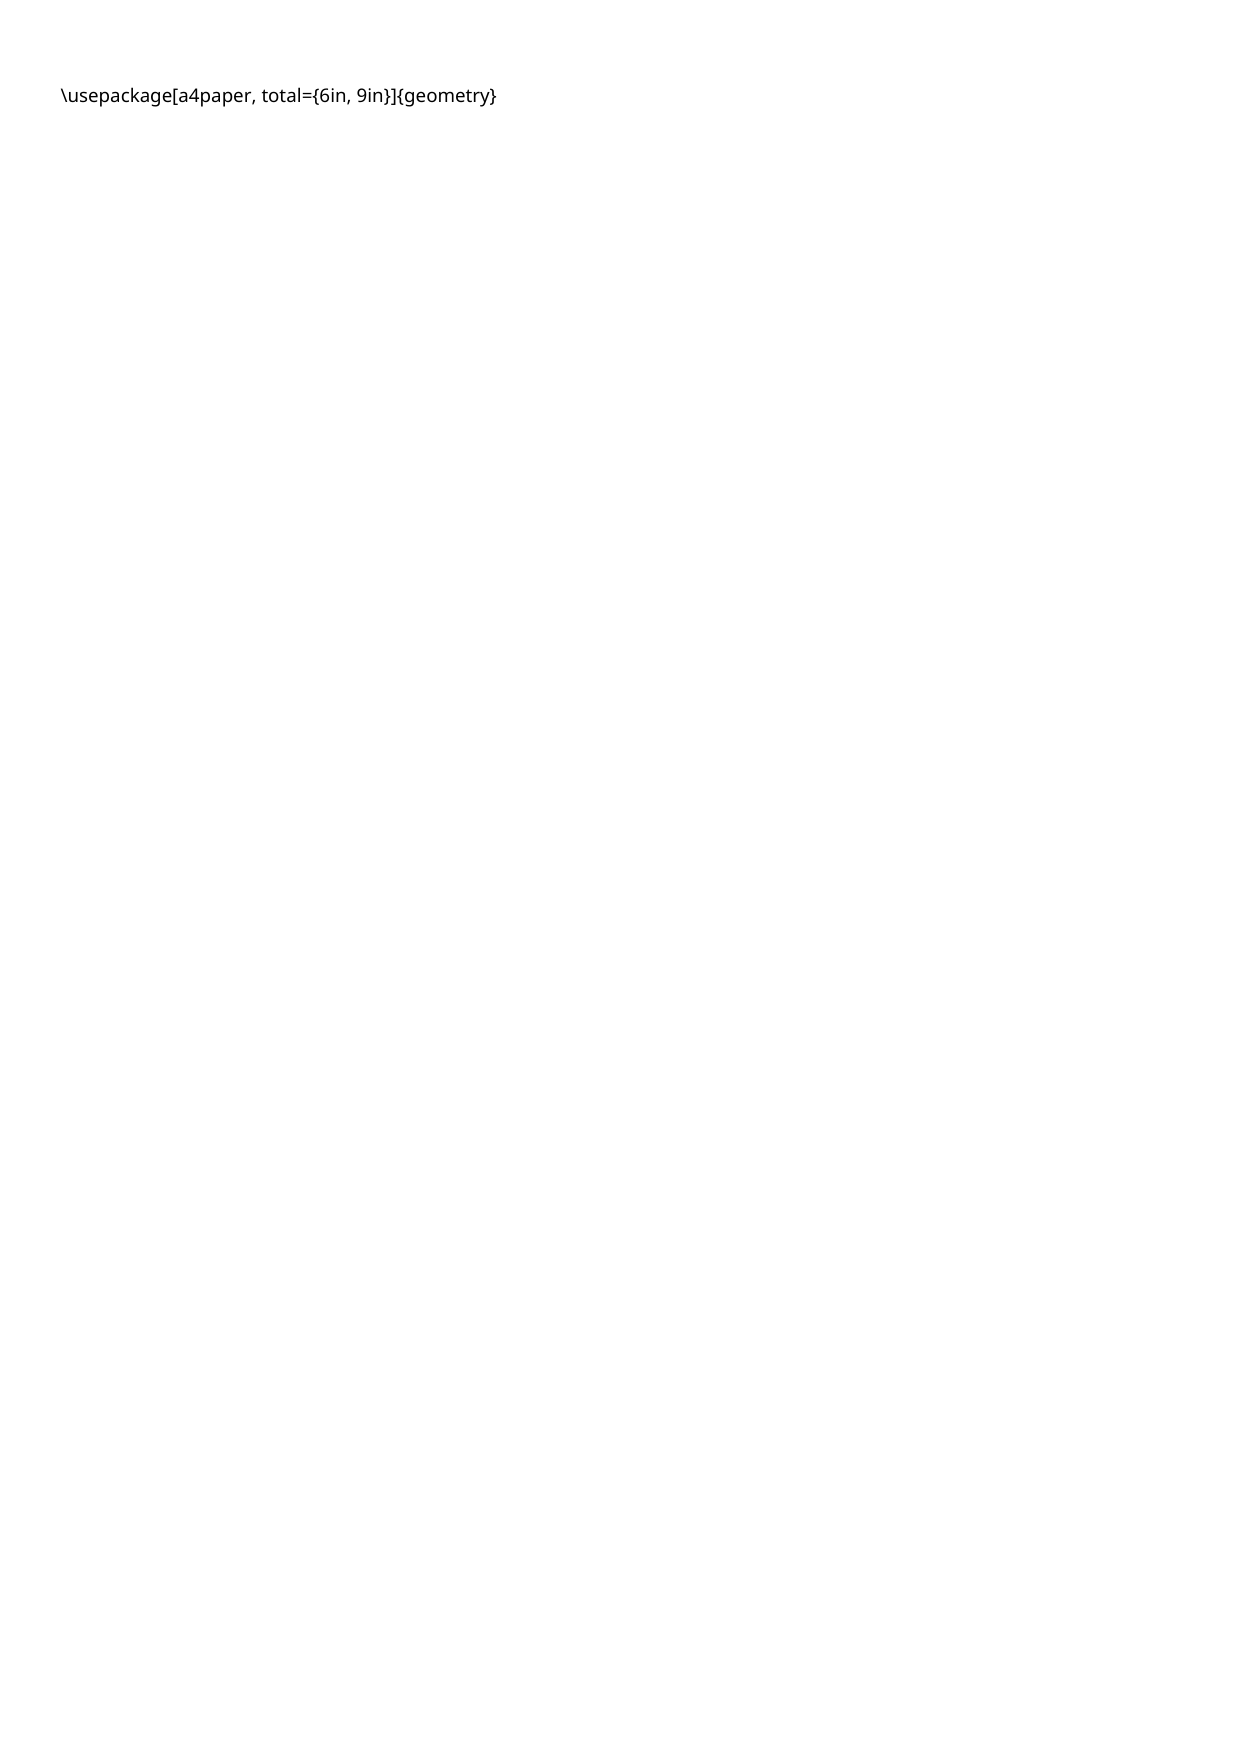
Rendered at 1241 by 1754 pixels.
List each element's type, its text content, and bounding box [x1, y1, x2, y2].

text \usepackage[a4paper, total={6in, 9in}]{geometry} [60, 82, 1171, 107]
